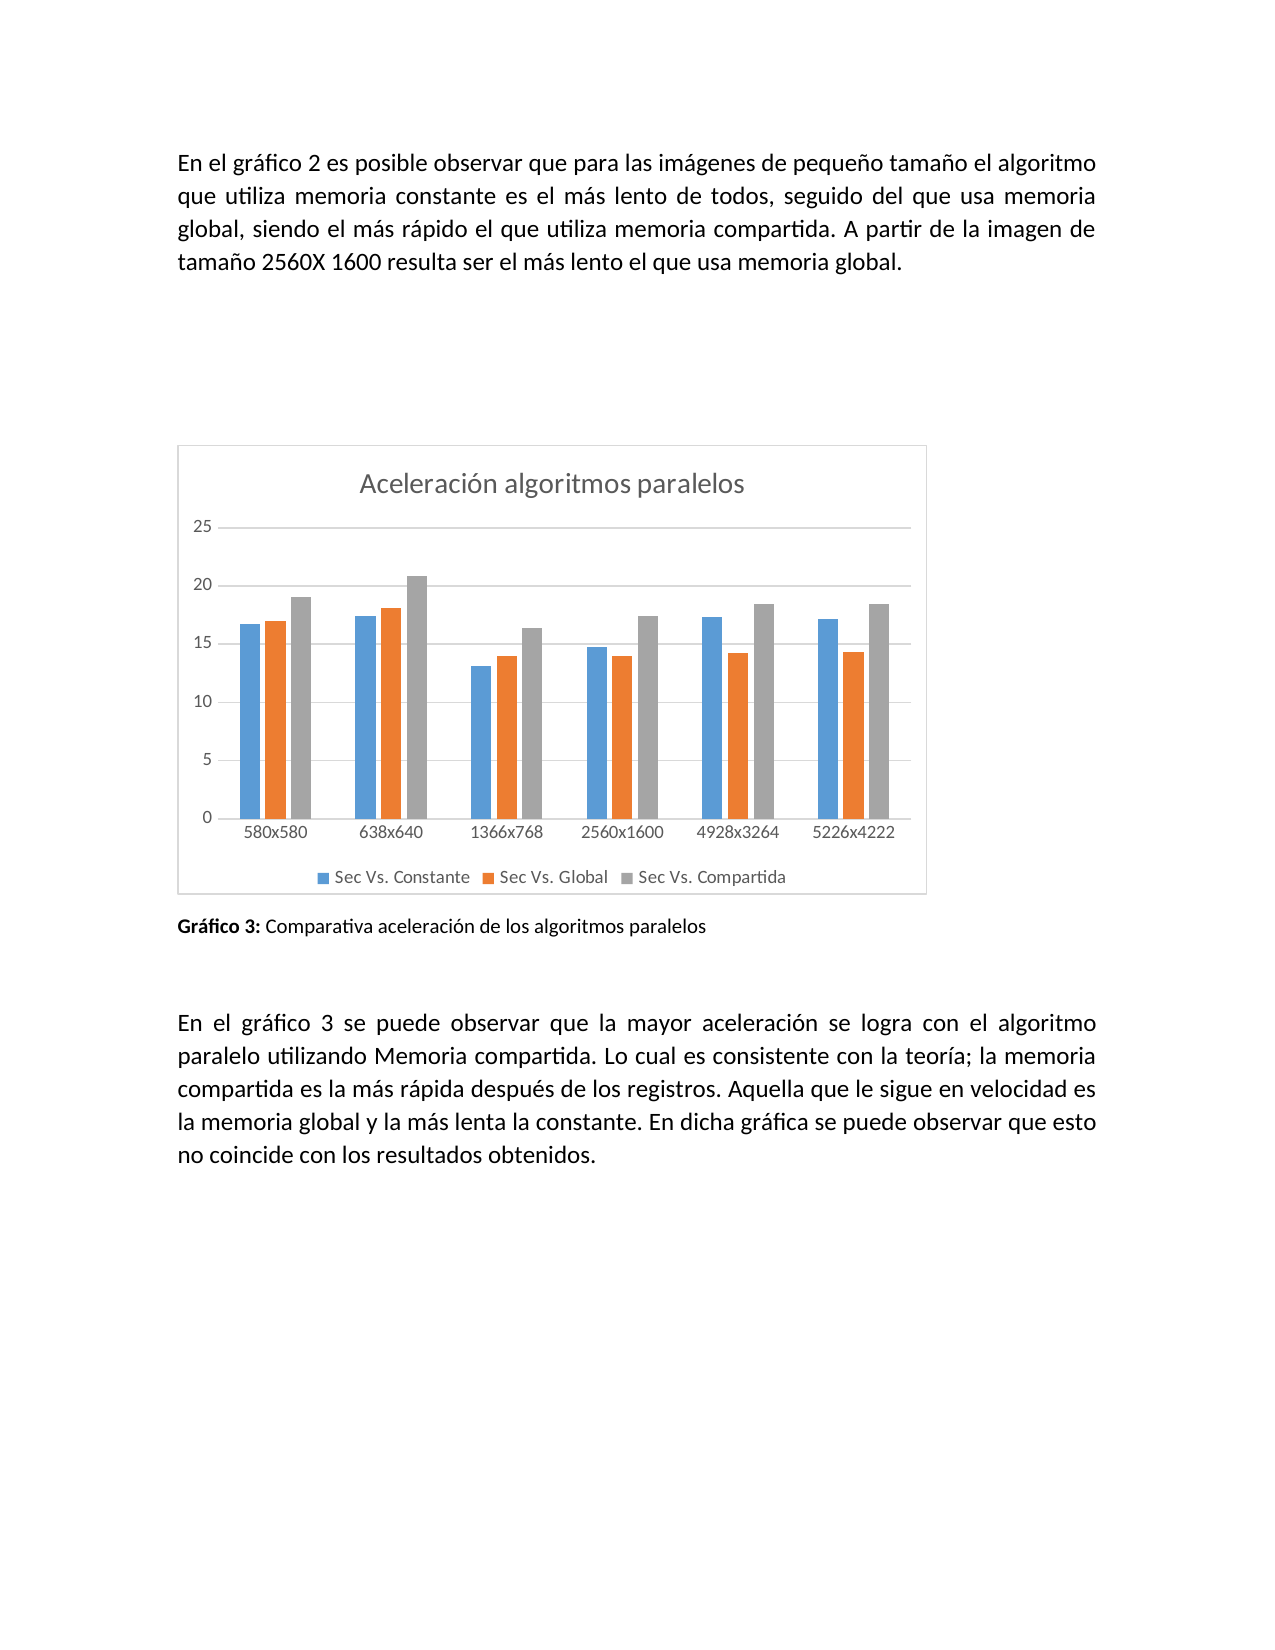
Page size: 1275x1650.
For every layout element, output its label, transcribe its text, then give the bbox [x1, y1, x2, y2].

text En el gráfico 3 se puede observar que la mayor aceleración se logra con el algoritmo paralelo utilizando Memoria compartida. Lo cual es consistente con la teoría; la memoria compartida es la más rápida después de los registros. Aquella que le sigue en velocidad es la memoria global y la más lenta la constante. En dicha gráfica se puede observar que esto no coincide con los resultados obtenidos. [177, 1007, 1098, 1169]
text Gráfico 3: Comparativa aceleración de los algoritmos paralelos [177, 913, 1098, 939]
text En el gráfico 2 es posible observar que para las imágenes de pequeño tamaño el algoritmo que utiliza memoria constante es el más lento de todos, seguido del que usa memoria global, siendo el más rápido el que utiliza memoria compartida. A partir de la imagen de tamaño 2560X 1600 resulta ser el más lento el que usa memoria global. [177, 148, 1098, 277]
